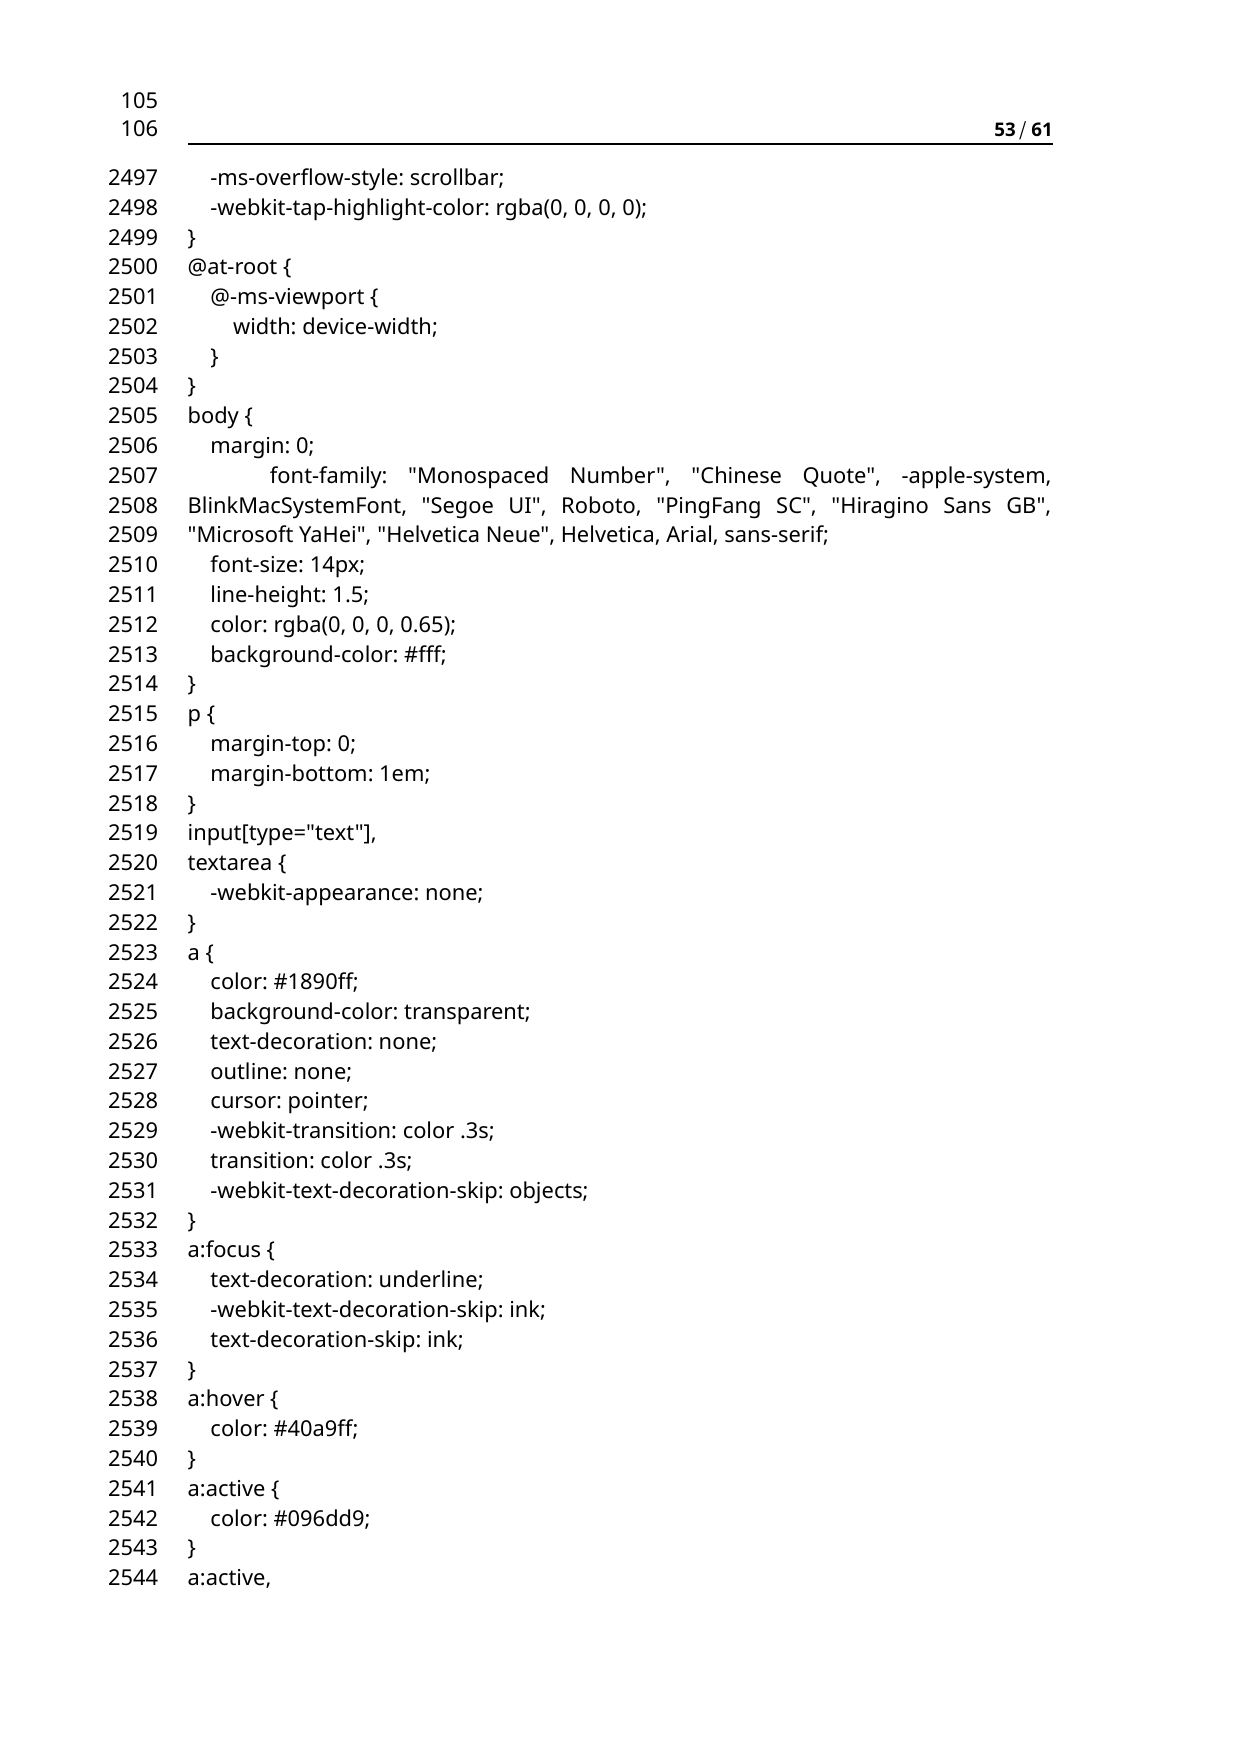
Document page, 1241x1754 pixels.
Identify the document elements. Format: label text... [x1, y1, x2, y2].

text } [187, 1532, 1053, 1562]
text } [187, 1443, 1053, 1473]
text a:active { [187, 1473, 1053, 1503]
text -webkit-text-decoration-skip: ink; [187, 1294, 1053, 1324]
text color: #40a9ff; [187, 1413, 1053, 1443]
text -webkit-text-decoration-skip: objects; [187, 1175, 1053, 1205]
text } [187, 1354, 1053, 1383]
text p { [187, 698, 1053, 728]
text a:active, [187, 1562, 1053, 1592]
text input[type="text"], [187, 817, 1053, 847]
text textarea { [187, 847, 1053, 877]
text line-height: 1.5; [187, 579, 1053, 609]
text cursor: pointer; [187, 1086, 1053, 1115]
text margin-top: 0; [187, 728, 1053, 758]
text } [187, 788, 1053, 817]
text } [187, 668, 1053, 698]
text text-decoration-skip: ink; [187, 1324, 1053, 1354]
text -ms-overflow-style: scrollbar; [187, 162, 1053, 192]
text } [187, 907, 1053, 937]
text text-decoration: underline; [187, 1264, 1053, 1294]
text background-color: #fff; [187, 639, 1053, 668]
text } [187, 222, 1053, 251]
text transition: color .3s; [187, 1145, 1053, 1175]
text -webkit-transition: color .3s; [187, 1115, 1053, 1145]
text color: rgba(0, 0, 0, 0.65); [187, 609, 1053, 639]
text a:hover { [187, 1383, 1053, 1413]
text outline: none; [187, 1056, 1053, 1086]
text background-color: transparent; [187, 996, 1053, 1026]
text font-family: "Monospaced Number", "Chinese Quote", -apple-system, BlinkMacSystemFont, "Segoe UI", Roboto, "PingFang SC", "Hiragino Sans GB", "Microsoft YaHei", "Helvetica Neue", Helvetica, Arial, sans-serif; [187, 460, 1053, 549]
text -webkit-appearance: none; [187, 877, 1053, 907]
text } [187, 341, 1053, 371]
text text-decoration: none; [187, 1026, 1053, 1056]
text margin-bottom: 1em; [187, 758, 1053, 788]
text a { [187, 937, 1053, 966]
text color: #1890ff; [187, 966, 1053, 996]
text @at-root { [187, 251, 1053, 281]
text color: #096dd9; [187, 1503, 1053, 1532]
text width: device-width; [187, 311, 1053, 341]
text a:focus { [187, 1234, 1053, 1264]
text } [187, 371, 1053, 400]
text font-size: 14px; [187, 549, 1053, 579]
text body { [187, 400, 1053, 430]
text -webkit-tap-highlight-color: rgba(0, 0, 0, 0); [187, 192, 1053, 222]
text @-ms-viewport { [187, 281, 1053, 311]
text } [187, 1205, 1053, 1234]
text margin: 0; [187, 430, 1053, 460]
